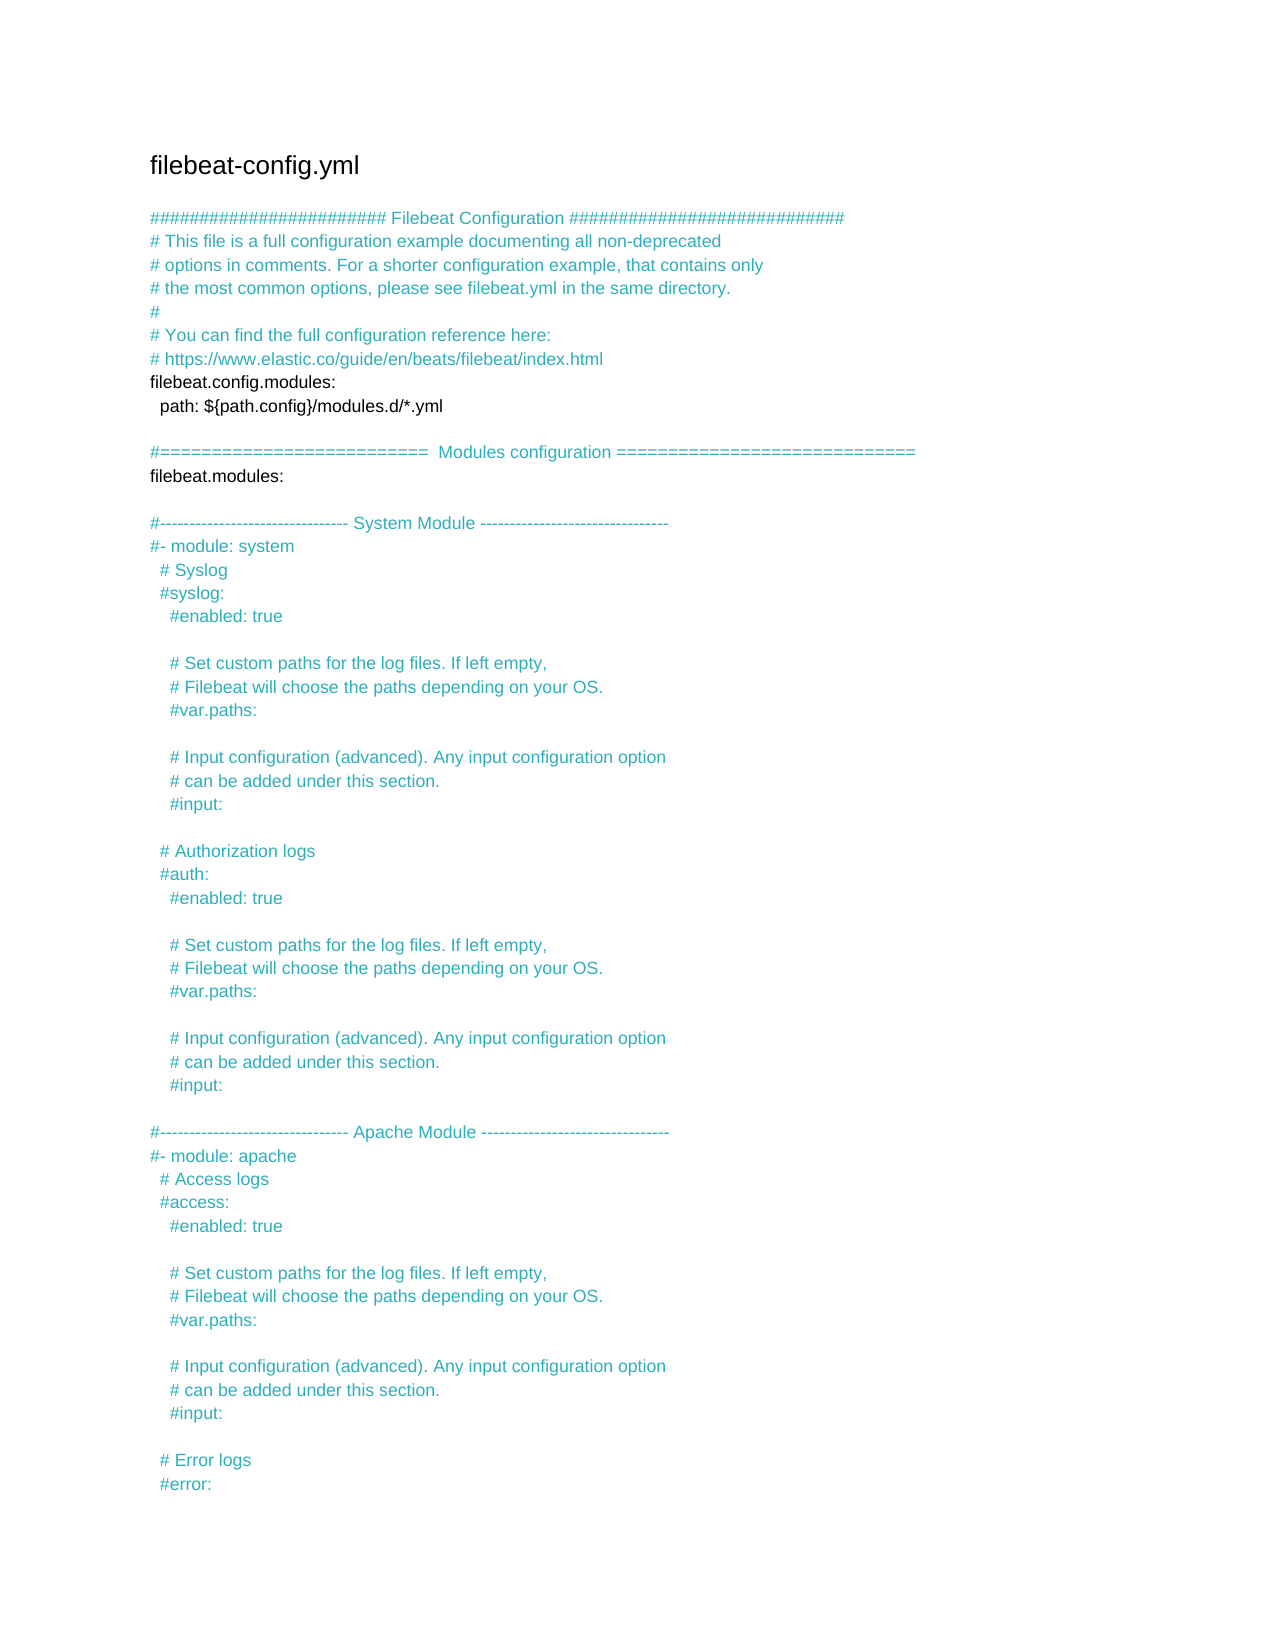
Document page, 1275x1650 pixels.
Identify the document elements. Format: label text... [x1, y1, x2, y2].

text ######################## Filebeat Configuration ############################ [150, 208, 1125, 228]
text #enabled: true [150, 606, 1125, 627]
text filebeat.modules: [150, 466, 1125, 486]
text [150, 1286, 1125, 1306]
text #input: [150, 794, 1125, 814]
text filebeat.config.modules: [150, 372, 1125, 392]
text #enabled: true [150, 1216, 1125, 1236]
text #input: [150, 1075, 1125, 1095]
text # Set custom paths for the log files. If left empty, [150, 1262, 1125, 1283]
text path: ${path.config}/modules.d/*.yml [150, 395, 1125, 416]
text #enabled: true [150, 887, 1125, 908]
text #========================== Modules configuration ============================= [150, 442, 1125, 463]
text # Filebeat will choose the paths depending on your OS. [150, 958, 1125, 978]
text #input: [150, 1403, 1125, 1423]
text # Access logs [150, 1169, 1125, 1189]
text #syslog: [150, 583, 1125, 603]
text #-------------------------------- Apache Module -------------------------------- [150, 1122, 1125, 1142]
text # [150, 302, 1125, 322]
text filebeat-config.yml [150, 150, 1125, 180]
text # can be added under this section. [150, 770, 1125, 791]
text # the most common options, please see filebeat.yml in the same directory. [150, 278, 1125, 298]
text # can be added under this section. [150, 1380, 1125, 1400]
text # Error logs [150, 1450, 1125, 1470]
text #-------------------------------- System Module -------------------------------- [150, 512, 1125, 533]
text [150, 1356, 1125, 1377]
text # Syslog [150, 559, 1125, 580]
text #- module: apache [150, 1145, 1125, 1166]
text # can be added under this section. [150, 1052, 1125, 1072]
text # This file is a full configuration example documenting all non-deprecated [150, 231, 1125, 252]
text #var.paths: [150, 700, 1125, 720]
text #var.paths: [150, 981, 1125, 1002]
text #var.paths: [150, 1309, 1125, 1330]
text # Set custom paths for the log files. If left empty, [150, 934, 1125, 955]
text #auth: [150, 864, 1125, 884]
text # options in comments. For a shorter configuration example, that contains only [150, 255, 1125, 275]
text # Filebeat will choose the paths depending on your OS. [150, 677, 1125, 697]
text # Input configuration (advanced). Any input configuration option [150, 1028, 1125, 1048]
text # Authorization logs [150, 841, 1125, 861]
text #access: [150, 1192, 1125, 1213]
text # Set custom paths for the log files. If left empty, [150, 653, 1125, 673]
text #error: [150, 1473, 1125, 1494]
text # You can find the full configuration reference here: [150, 325, 1125, 345]
text #- module: system [150, 536, 1125, 556]
text # https://www.elastic.co/guide/en/beats/filebeat/index.html [150, 348, 1125, 369]
text # Input configuration (advanced). Any input configuration option [150, 747, 1125, 767]
